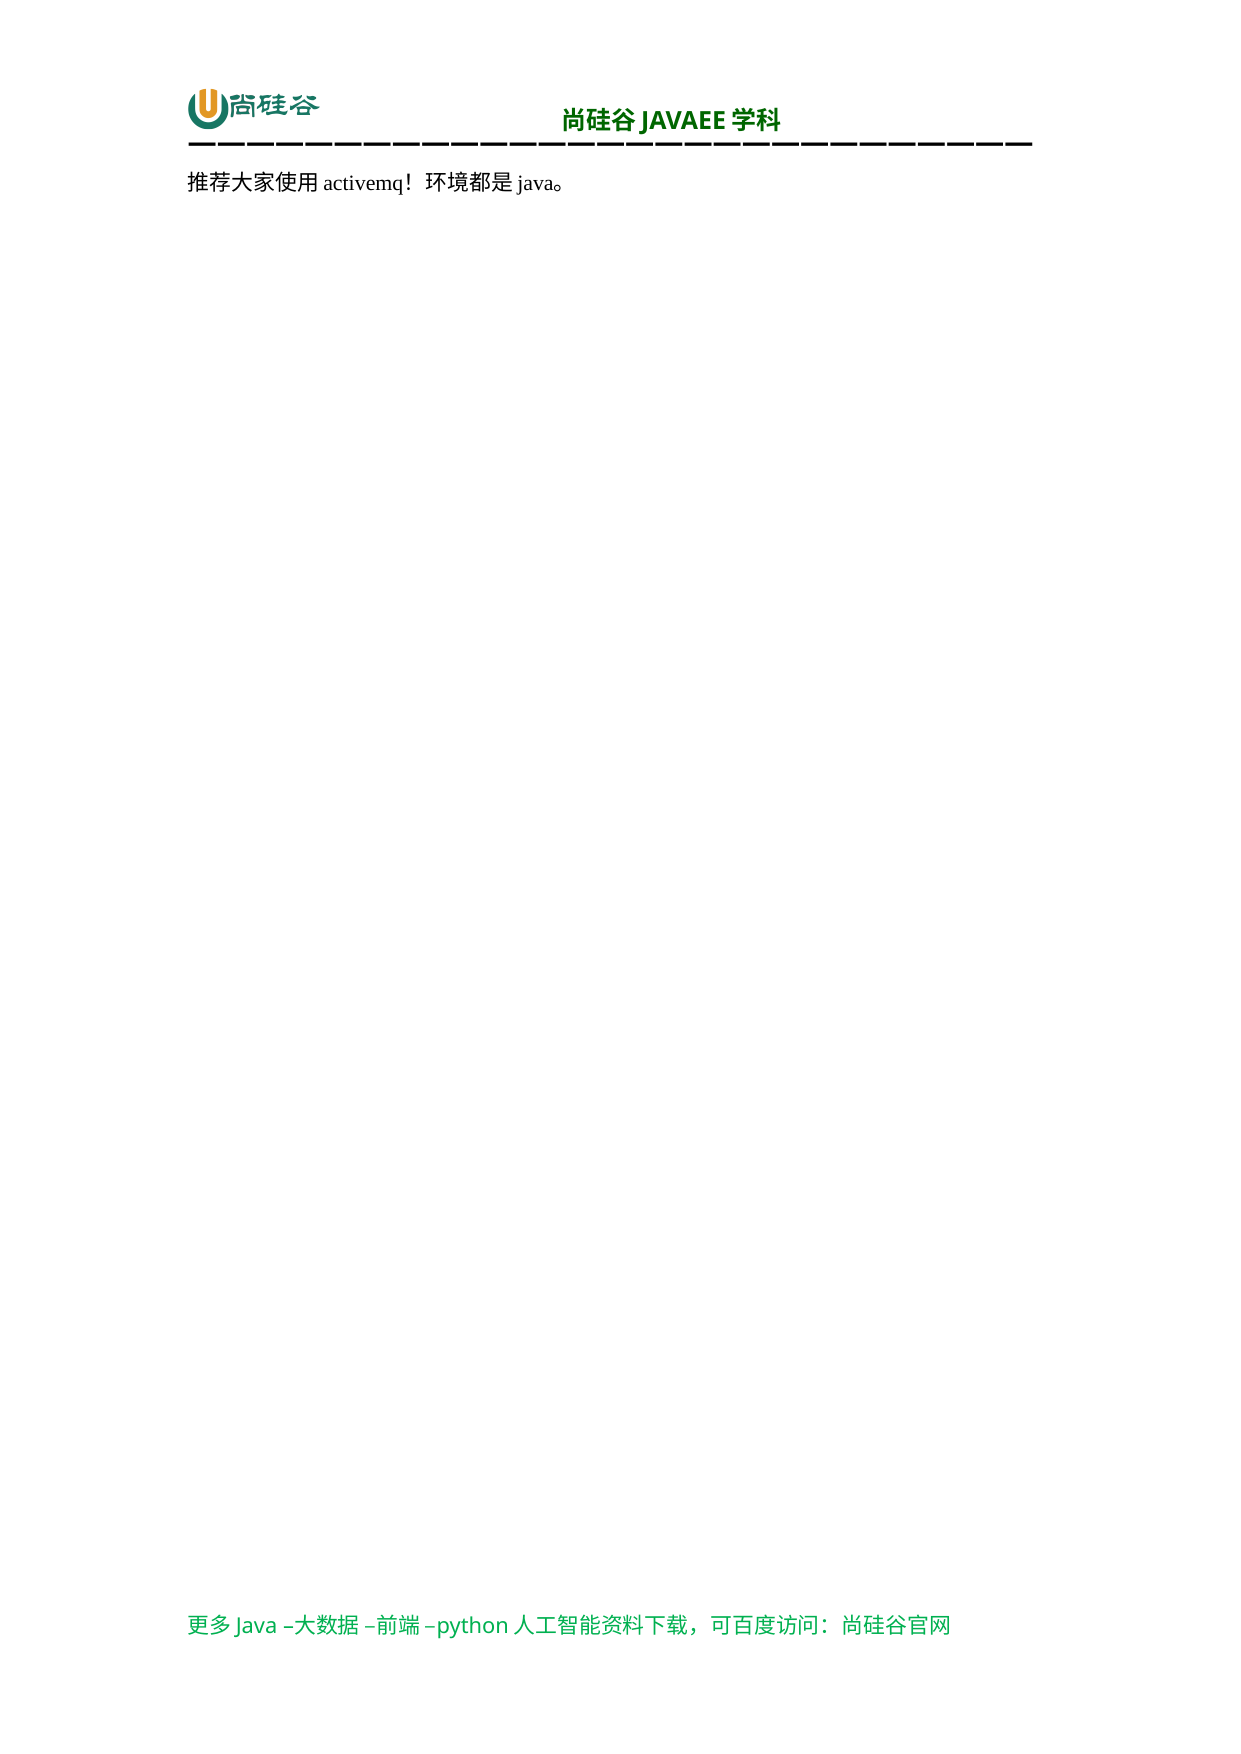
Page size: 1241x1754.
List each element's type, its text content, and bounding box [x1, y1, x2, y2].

picture [187, 88, 321, 130]
text 推荐大家使用activemq！环境都是java。 [187, 165, 1053, 197]
